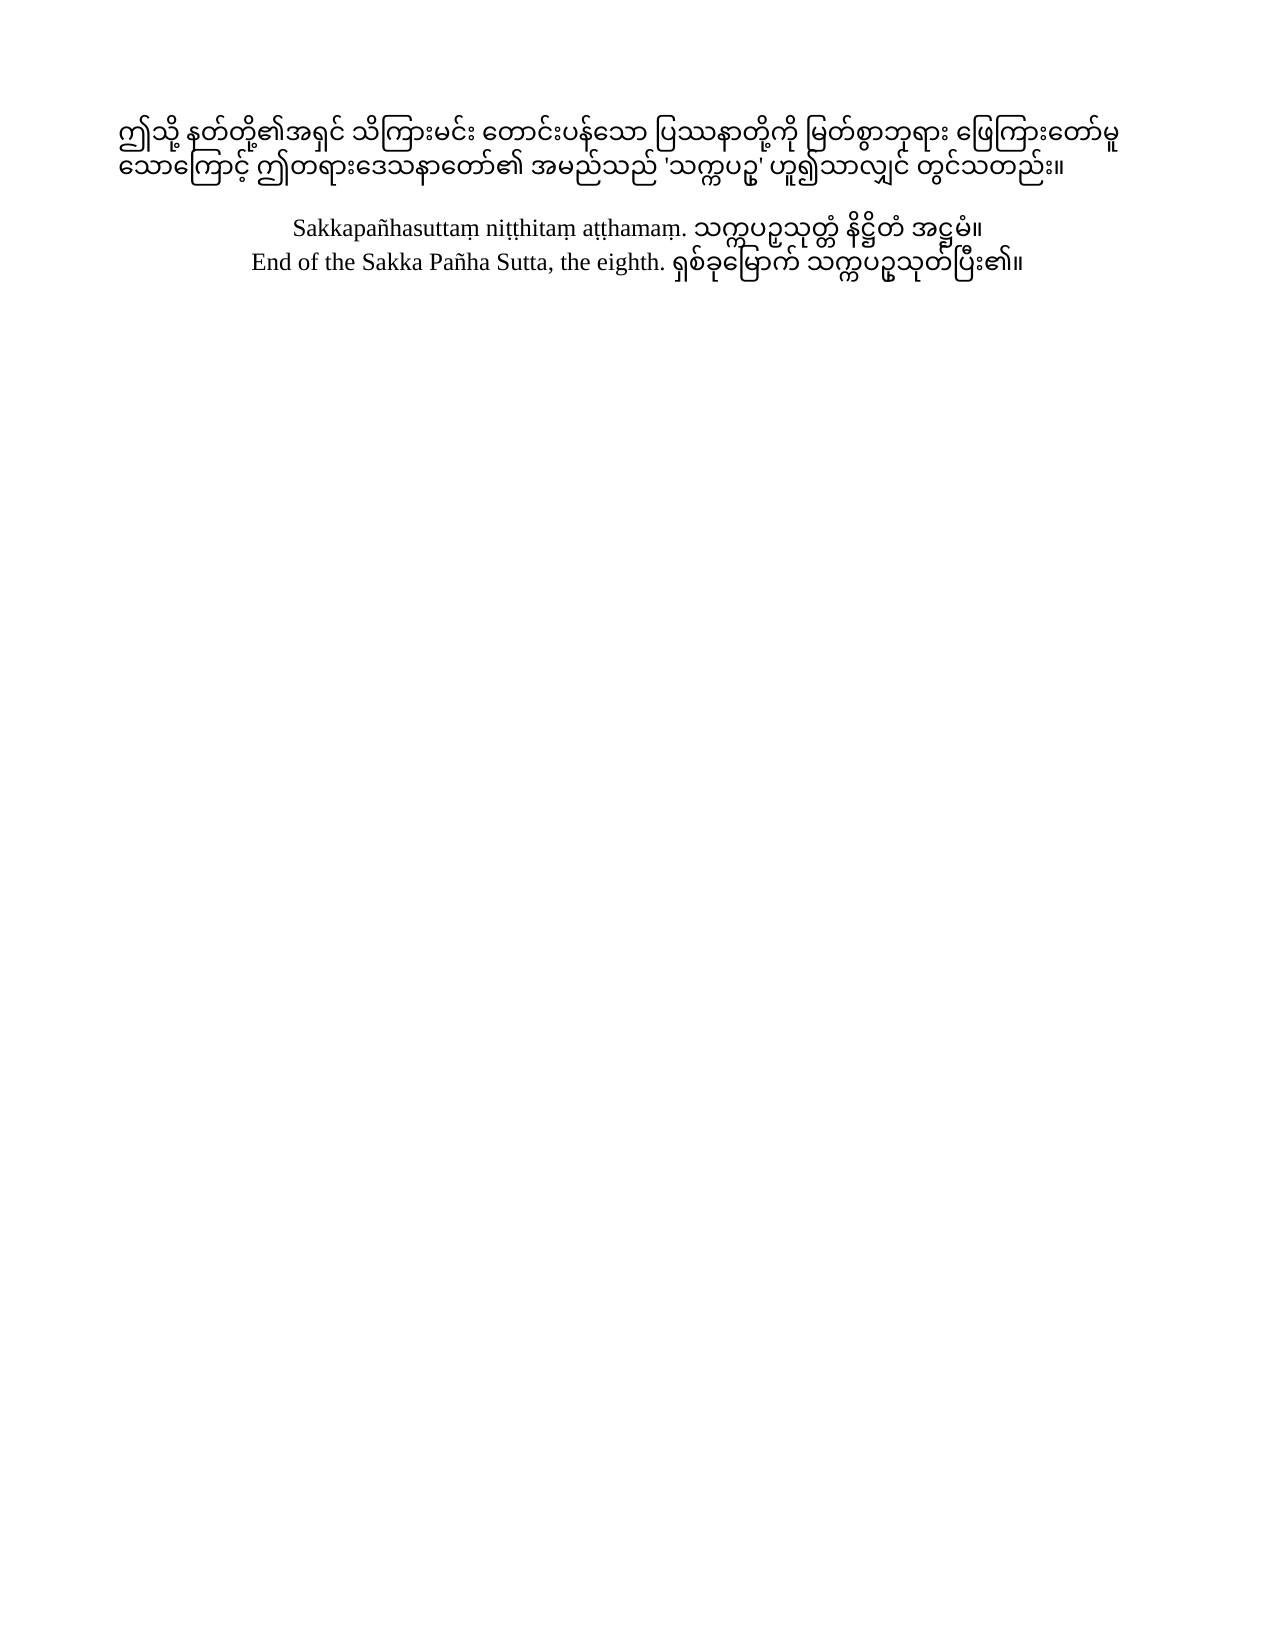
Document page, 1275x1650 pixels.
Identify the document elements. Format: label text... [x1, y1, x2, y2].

text Sakkapañhasuttaṃ niṭṭhitaṃ aṭṭhamaṃ. သက္ကပဉှသုတ္တံ နိဋ္ဌိတံ အဋ္ဌမံ။ [118, 213, 1157, 247]
text End of the Sakka Pañha Sutta, the eighth. ရှစ်ခုမြောက် သက္ကပဥှသုတ်ပြီး၏။ [957, 247, 1157, 280]
text End of the Sakka Pañha Sutta, the eighth. ရှစ်ခုမြောက် သက္ကပဥှသုတ်ပြီး၏။ [118, 247, 741, 280]
text End of the Sakka Pañha Sutta, the eighth. ရှစ်ခုမြောက် သက္ကပဥှသုတ်ပြီး၏။ [743, 247, 955, 280]
text ဤသို့ နတ်တို့၏အရှင် သိကြားမင်း တောင်းပန်သော ပြဿနာတို့ကို မြတ်စွာဘုရား ဖြေကြားတော်မူသောကြောင့် ဤတရားဒေသနာတော်၏ အမည်သည် 'သက္ကပဥှ' ဟူ၍သာလျှင် တွင်သတည်း။ [118, 118, 815, 184]
text ဤသို့ နတ်တို့၏အရှင် သိကြားမင်း တောင်းပန်သော ပြဿနာတို့ကို မြတ်စွာဘုရား ဖြေကြားတော်မူသောကြောင့် ဤတရားဒေသနာတော်၏ အမည်သည် 'သက္ကပဥှ' ဟူ၍သာလျှင် တွင်သတည်း။ [809, 118, 1157, 184]
